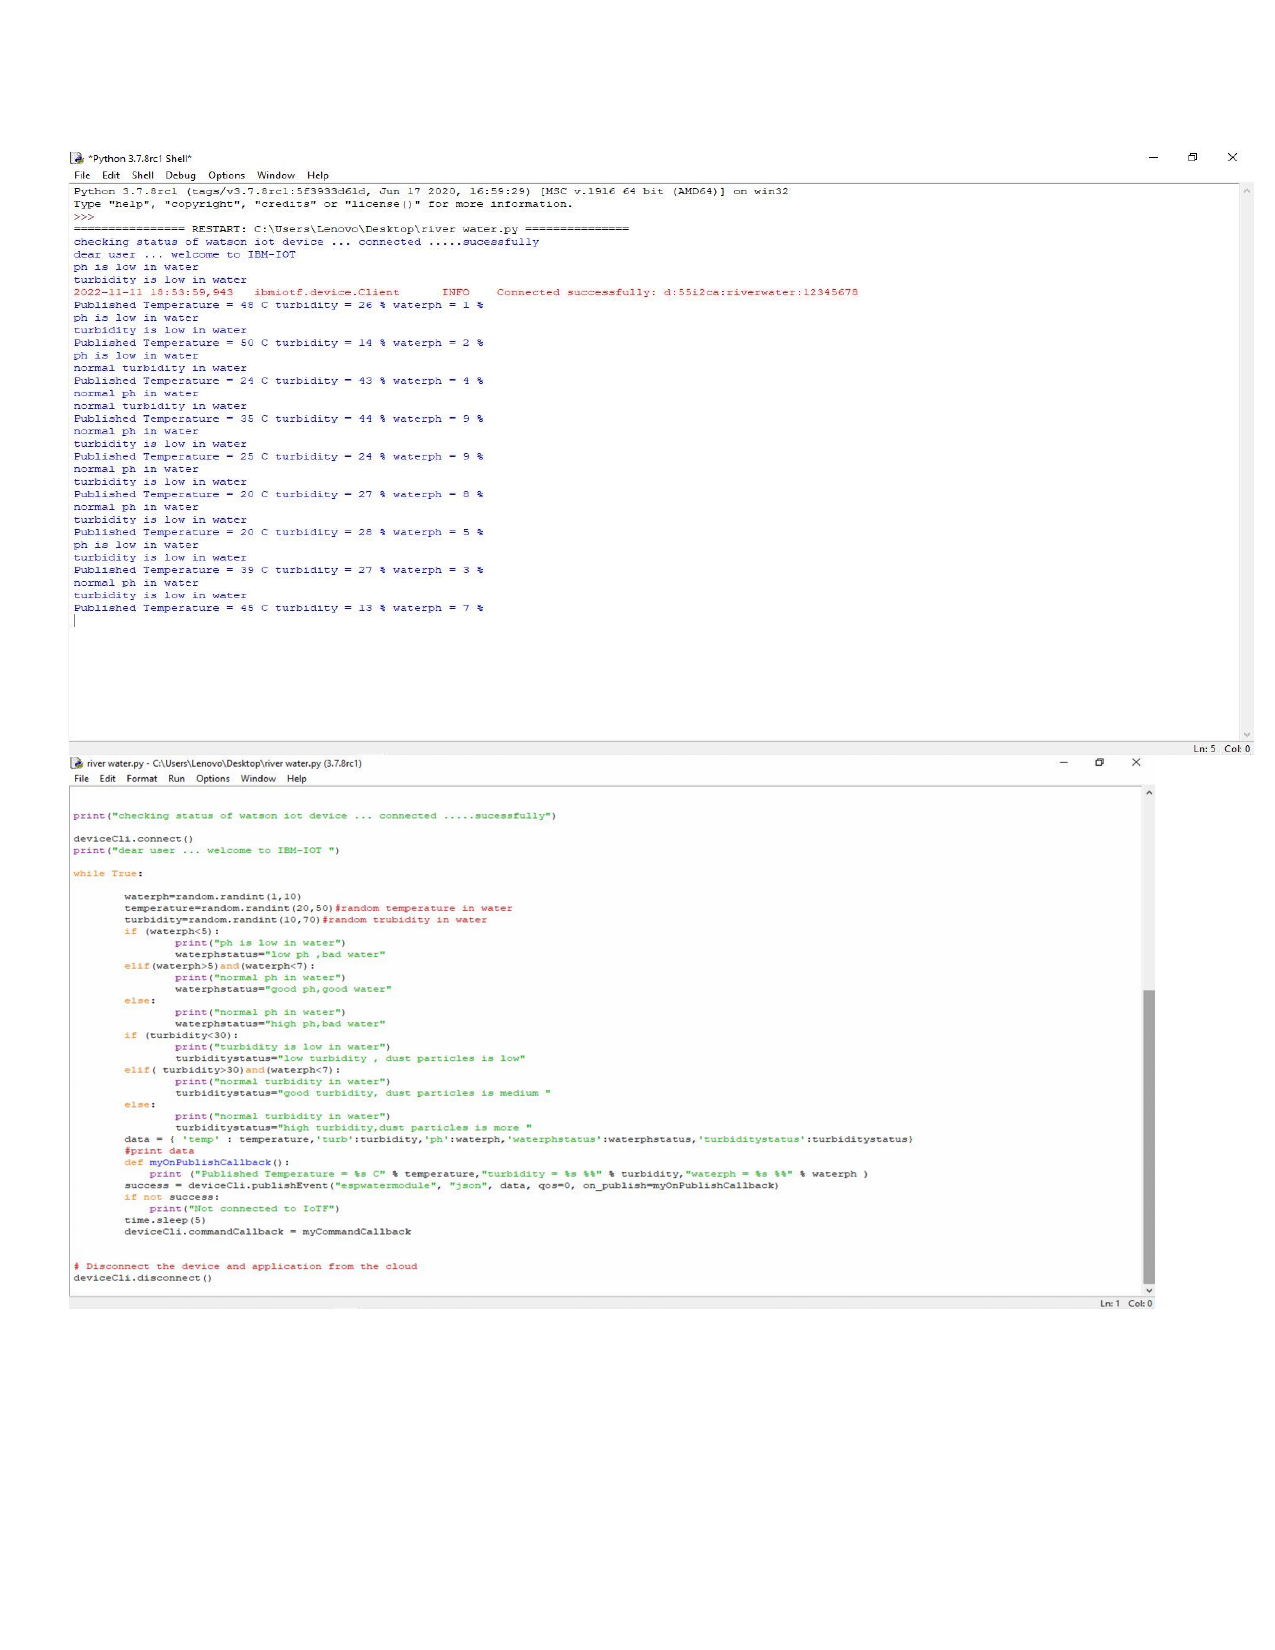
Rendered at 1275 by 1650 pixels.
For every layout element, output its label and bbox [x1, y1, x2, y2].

picture [68, 150, 1254, 1309]
